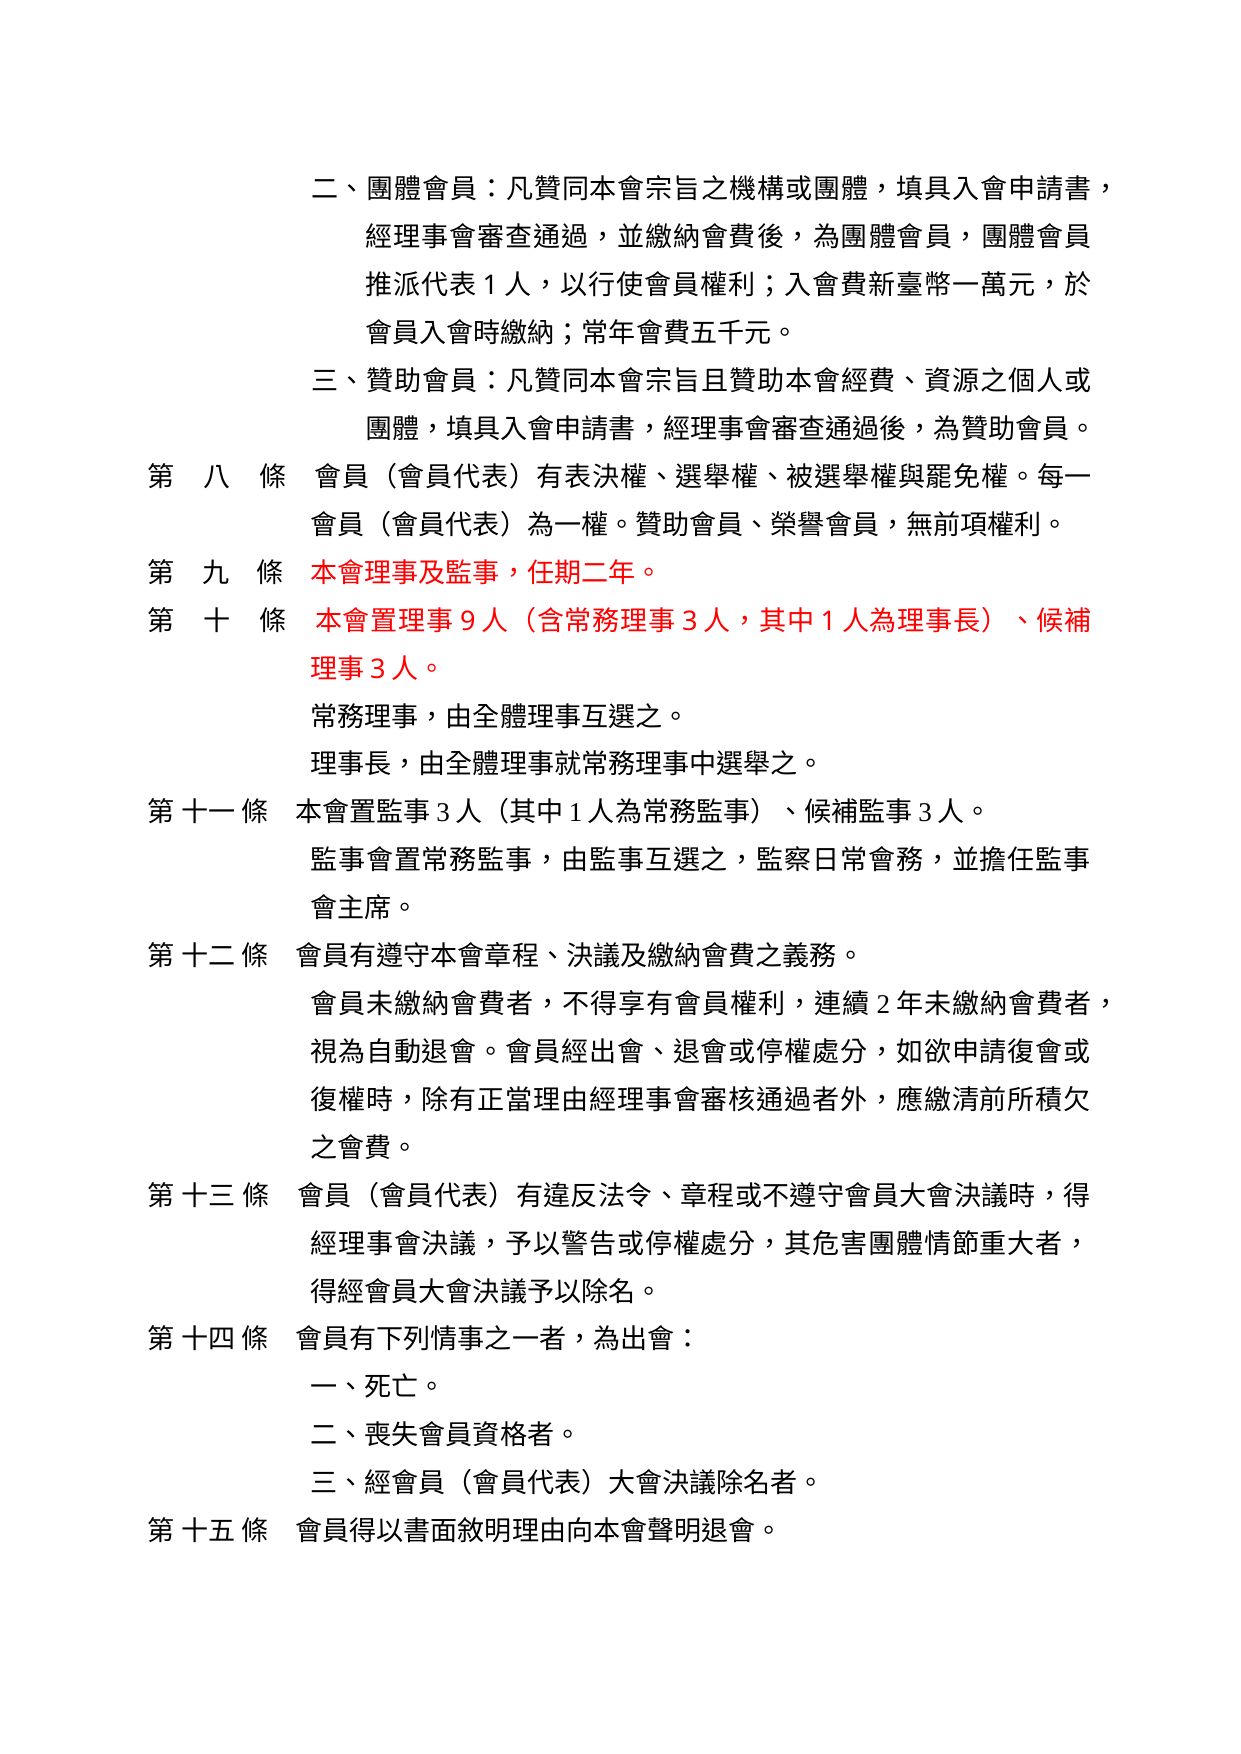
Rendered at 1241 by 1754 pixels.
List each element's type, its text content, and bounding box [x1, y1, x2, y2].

text 三、經會員（會員代表）大會決議除名者。 [310, 1454, 1092, 1502]
text 常務理事，由全體理事互選之。 [310, 688, 1092, 736]
text 第 九 條 本會理事及監事，任期二年。 [148, 544, 1092, 592]
text 第 八 條 會員（會員代表）有表決權、選舉權、被選舉權與罷免權。每一會員（會員代表）為一權。贊助會員、榮譽會員，無前項權利。 [148, 448, 1092, 544]
text 二、團體會員：凡贊同本會宗旨之機構或團體，填具入會申請書，經理事會審查通過，並繳納會費後，為團體會員，團體會員推派代表1人，以行使會員權利；入會費新臺幣一萬元，於會員入會時繳納；常年會費五千元。 [311, 161, 1092, 352]
text 第 十五 條 會員得以書面敘明理由向本會聲明退會。 [148, 1502, 1092, 1550]
text 會員未繳納會費者，不得享有會員權利，連續2年未繳納會費者，視為自動退會。會員經出會、退會或停權處分，如欲申請復會或復權時，除有正當理由經理事會審核通過者外，應繳清前所積欠之會費。 [310, 975, 1092, 1167]
text 監事會置常務監事，由監事互選之，監察日常會務，並擔任監事會主席。 [310, 831, 1092, 927]
text 第 十 條 本會置理事9人（含常務理事3人，其中1人為理事長）、候補理事3人。 [148, 592, 1092, 688]
text 二、喪失會員資格者。 [310, 1406, 1092, 1454]
text 第 十二 條 會員有遵守本會章程、決議及繳納會費之義務。 [148, 927, 1092, 975]
text 第 十三 條 會員（會員代表）有違反法令、章程或不遵守會員大會決議時，得經理事會決議，予以警告或停權處分，其危害團體情節重大者，得經會員大會決議予以除名。 [148, 1167, 1092, 1311]
text 三、贊助會員：凡贊同本會宗旨且贊助本會經費、資源之個人或團體，填具入會申請書，經理事會審查通過後，為贊助會員。 [311, 352, 1092, 448]
text 第 十四 條 會員有下列情事之一者，為出會： [148, 1311, 1092, 1358]
text 第 十一 條 本會置監事3人（其中1人為常務監事）、候補監事3人。 [148, 783, 1092, 831]
text 理事長，由全體理事就常務理事中選舉之。 [310, 736, 1092, 783]
text 一、死亡。 [310, 1358, 1092, 1406]
